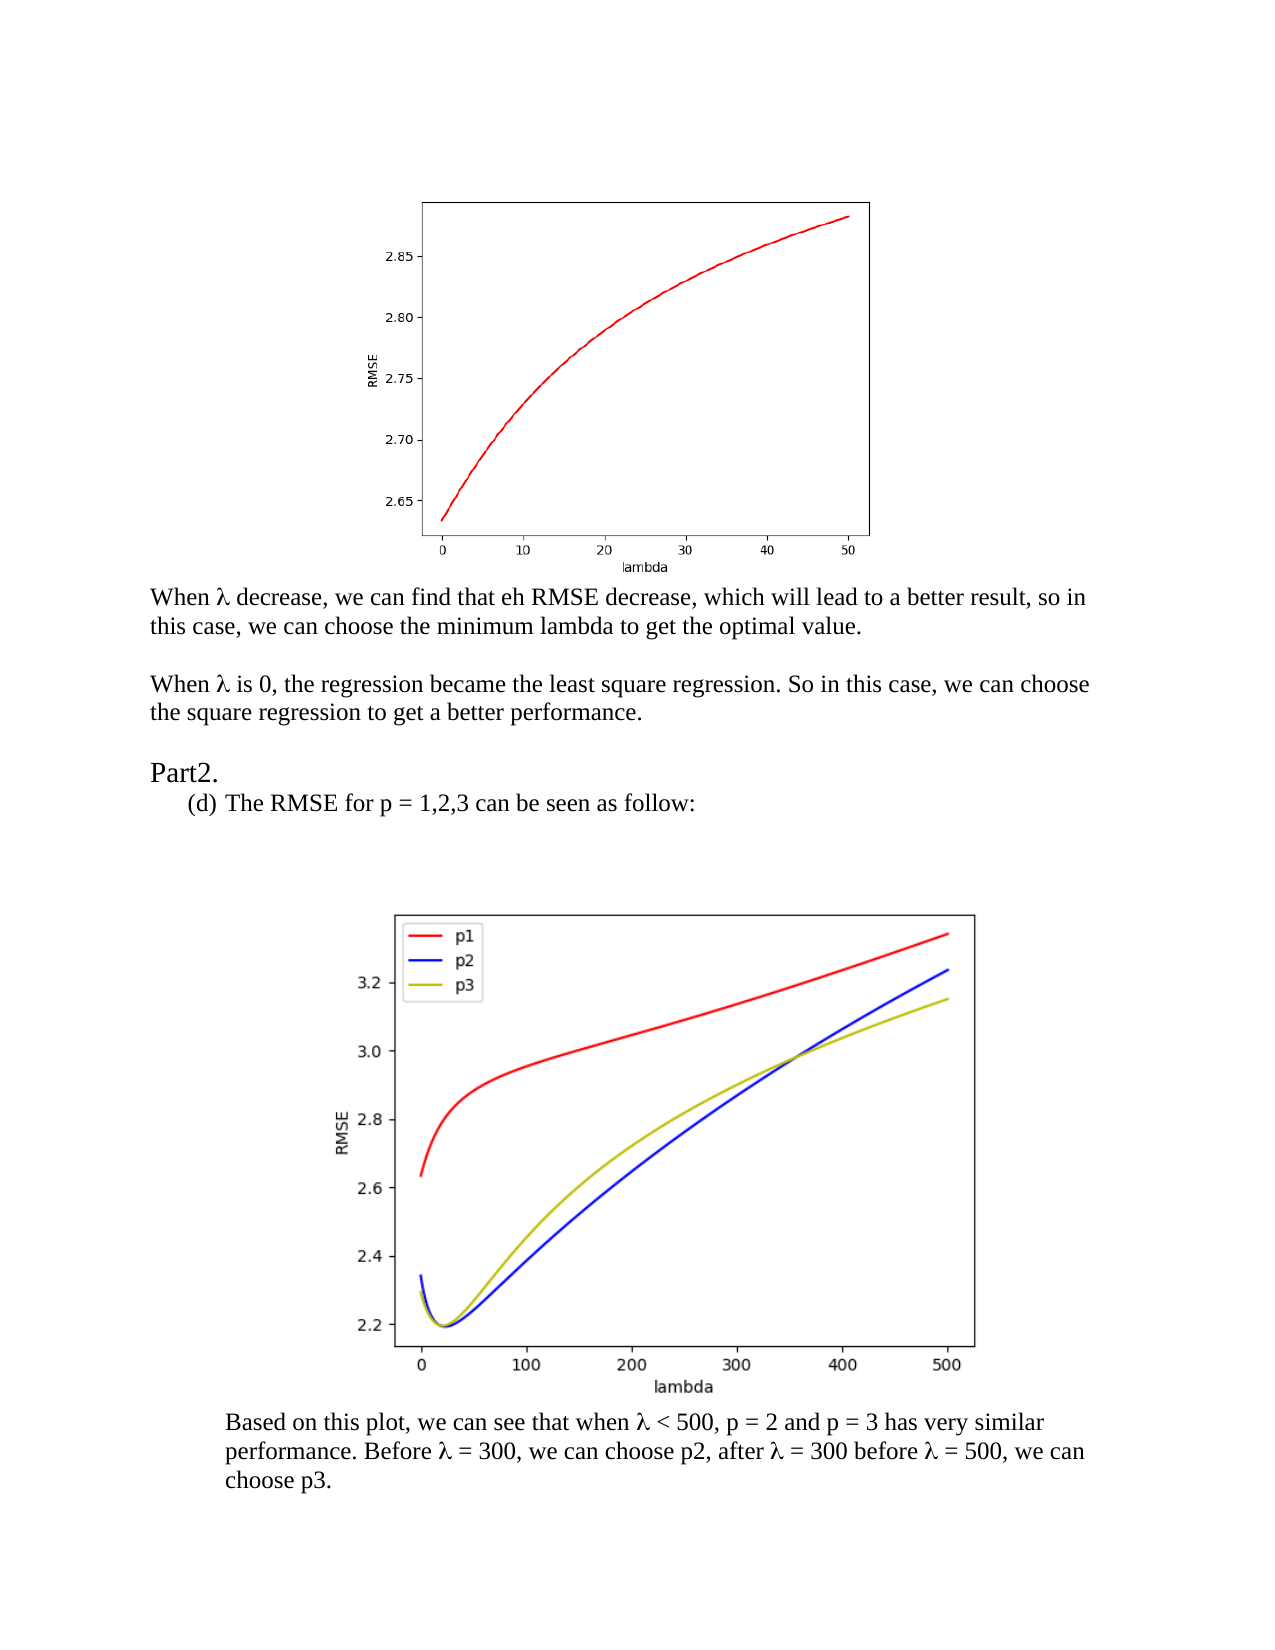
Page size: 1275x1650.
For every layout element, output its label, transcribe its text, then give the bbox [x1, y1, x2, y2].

picture [349, 150, 926, 583]
list Based on this plot, we can see that when < 500, p = 2 and p = 3 has very similar performance. Before = 300, we can choose p2, after = 300 before = 500, we can choose p3. [225, 1407, 1125, 1493]
text Part2. [150, 755, 1125, 788]
text When decrease, we can find that eh RMSE decrease, which will lead to a better result, so in this case, we can choose the minimum lambda to get the optimal value. [150, 582, 1125, 640]
picture [302, 847, 1048, 1408]
list The RMSE for p = 1,2,3 can be seen as follow: [187, 788, 1125, 817]
text When is 0, the regression became the least square regression. So in this case, we can choose the square regression to get a better performance. [150, 669, 1125, 726]
